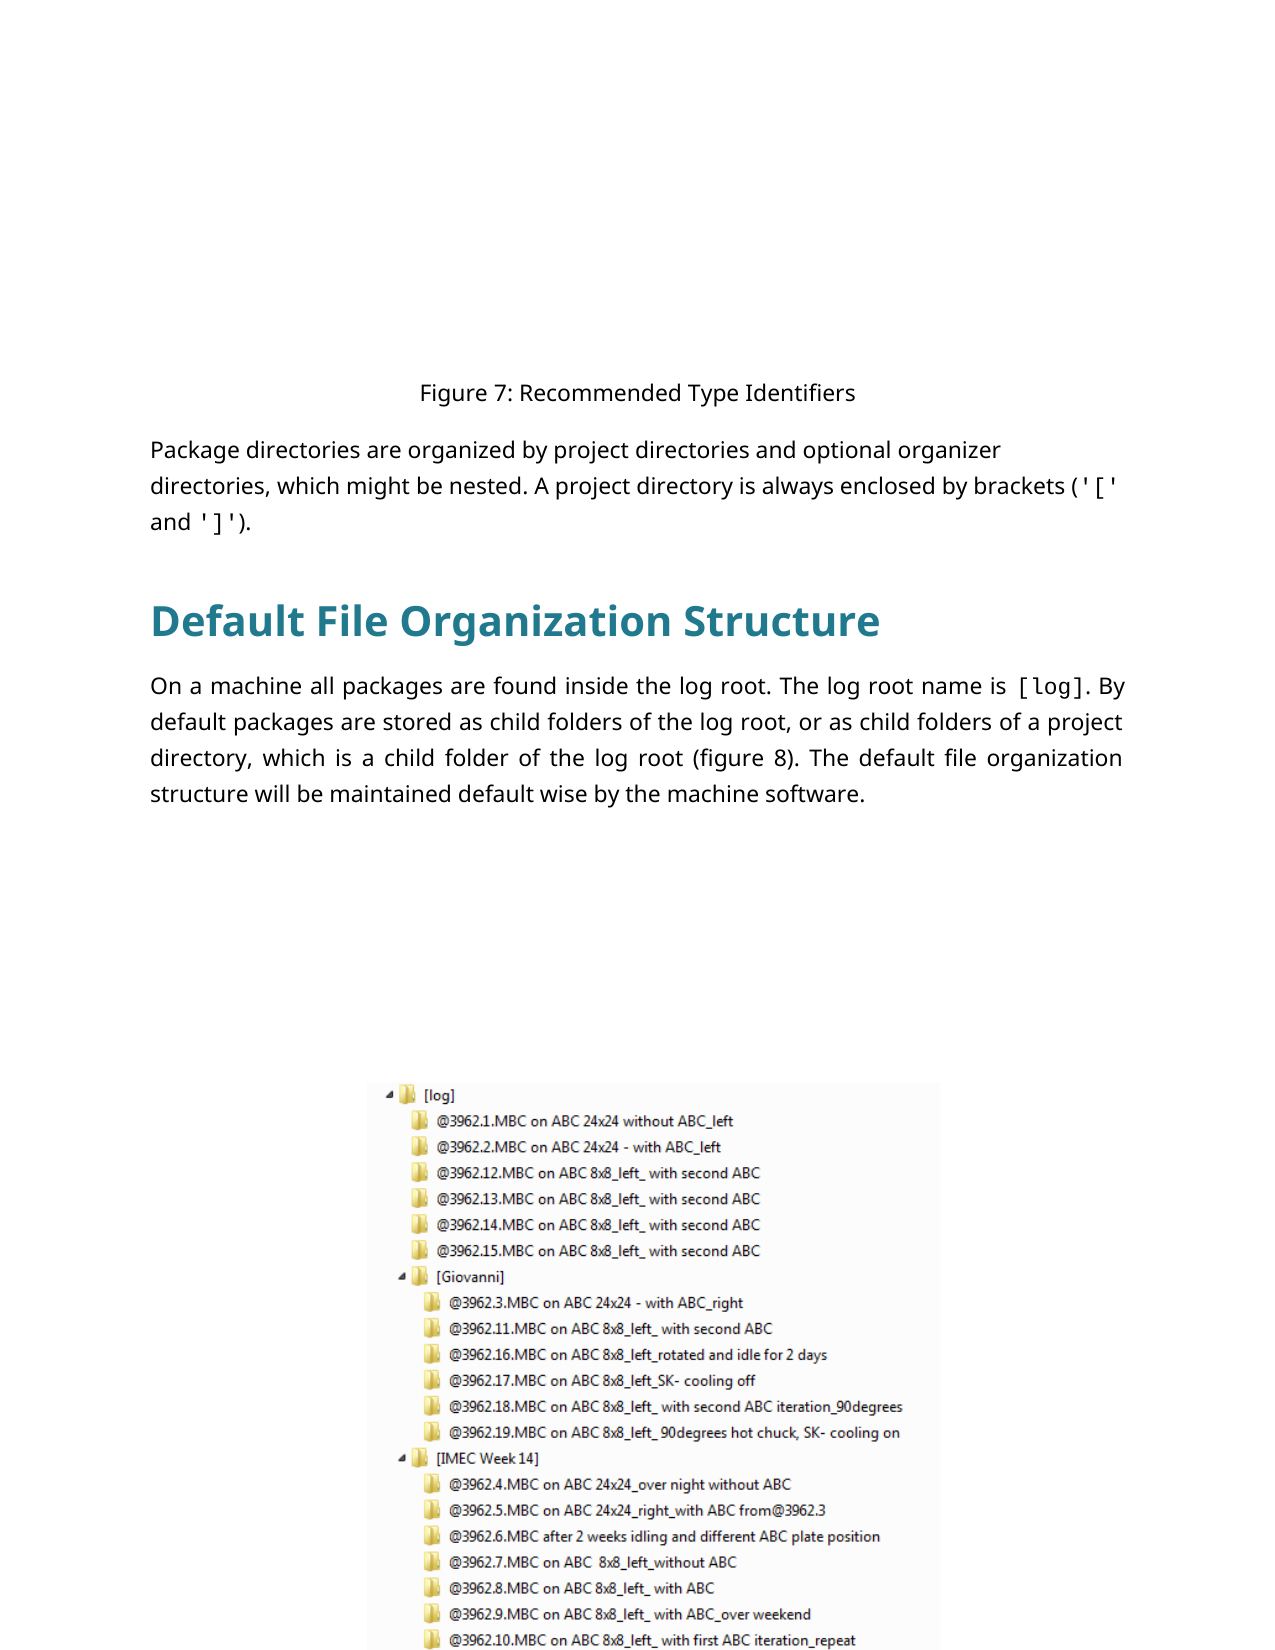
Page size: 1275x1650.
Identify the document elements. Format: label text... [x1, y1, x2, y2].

subtitle Default File Organization Structure [150, 592, 1125, 649]
text On a machine all packages are found inside the log root. The log root name is [log]. By default packages are stored as child folders of the log root, or as child folders of a project directory, which is a child folder of the log root (figure 8). The default file organization structure will be maintained default wise by the machine software. [150, 669, 1125, 809]
text Package directories are organized by project directories and optional organizer directories, which might be nested. A project directory is always enclosed by brackets ('[' and ']'). [150, 434, 1125, 537]
text Figure 7: Recommended Type Identifiers [150, 377, 1125, 408]
picture [367, 1082, 941, 1650]
